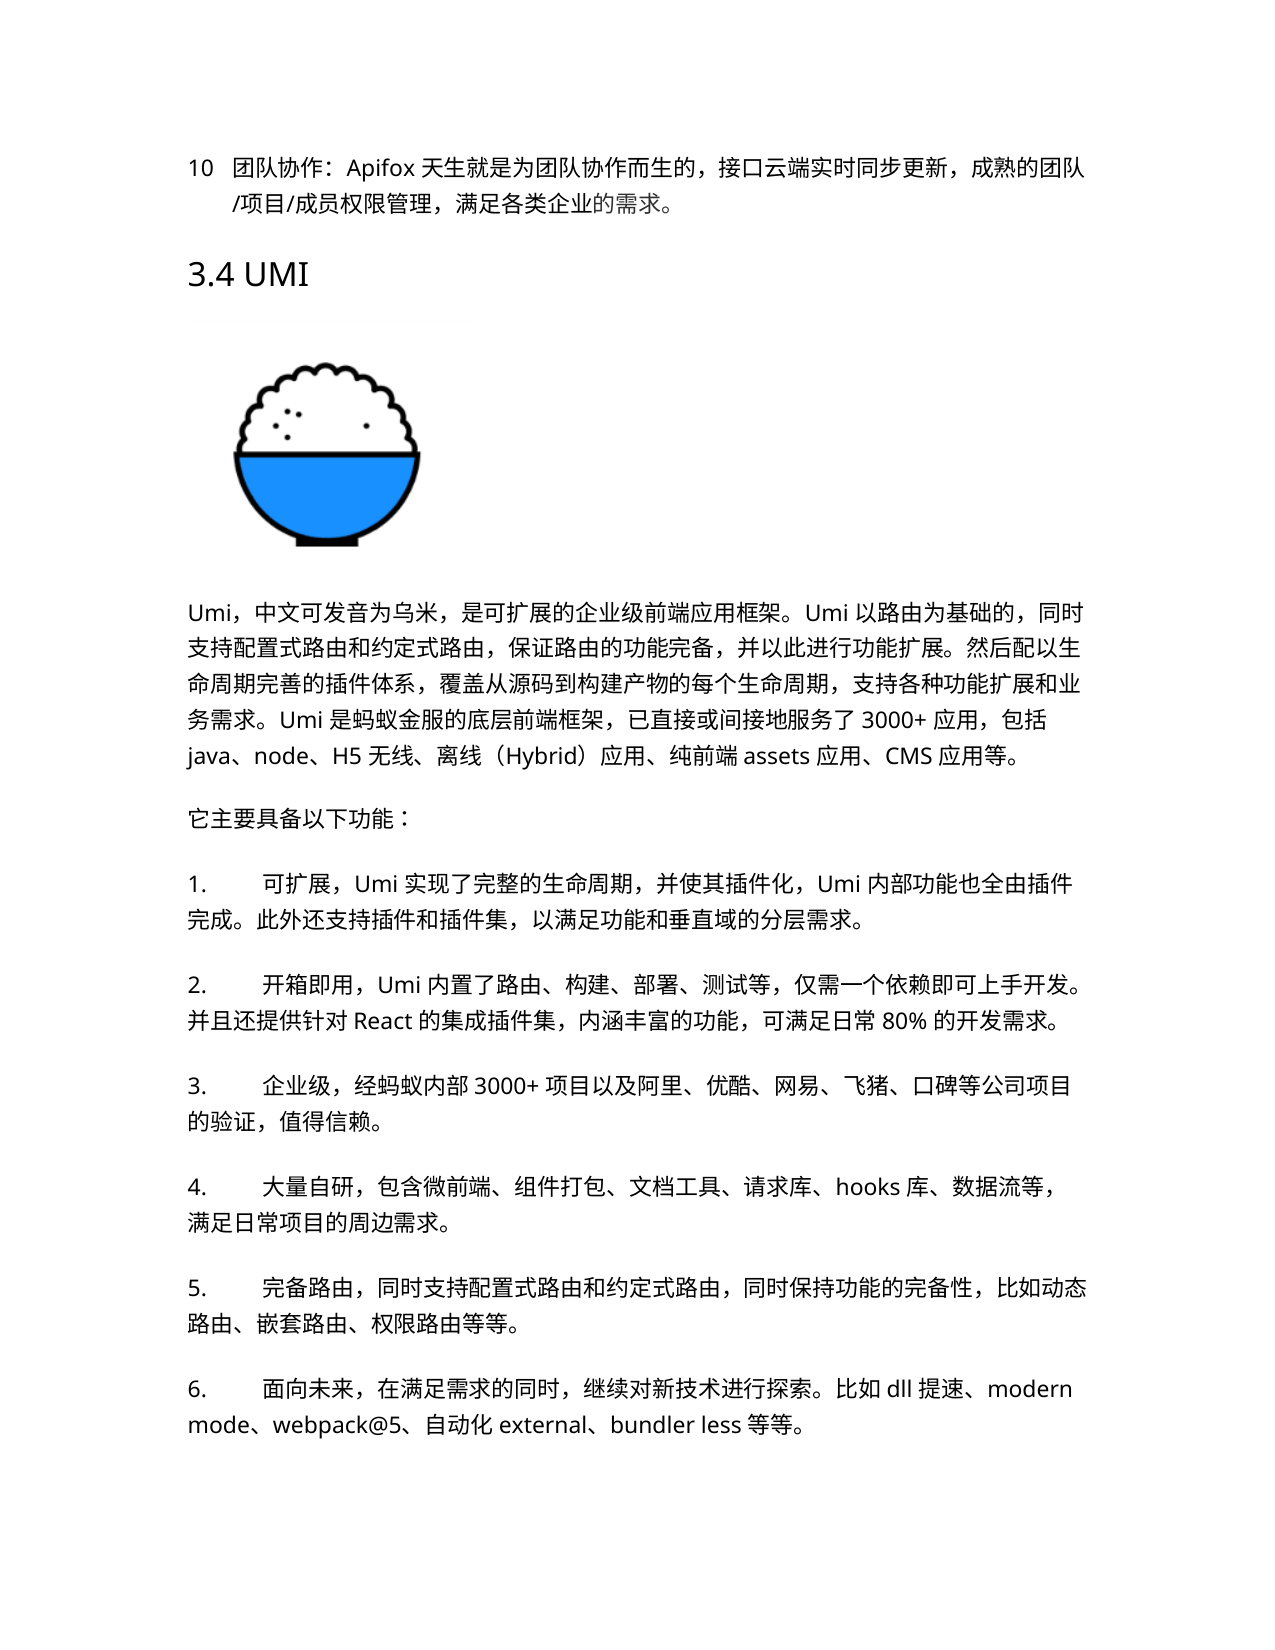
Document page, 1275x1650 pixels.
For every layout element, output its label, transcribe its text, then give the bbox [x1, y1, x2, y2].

list 企业级，经蚂蚁内部 3000+ 项目以及阿里、优酷、网易、飞猪、口碑等公司项目的验证，值得信赖。 [187, 1068, 1087, 1137]
text Umi，中文可发音为乌米，是可扩展的企业级前端应用框架。Umi 以路由为基础的，同时支持配置式路由和约定式路由，保证路由的功能完备，并以此进行功能扩展。然后配以生命周期完善的插件体系，覆盖从源码到构建产物的每个生命周期，支持各种功能扩展和业务需求。Umi 是蚂蚁金服的底层前端框架，已直接或间接地服务了 3000+ 应用，包括 java、node、H5 无线、离线（Hybrid）应用、纯前端 assets 应用、CMS 应用等。 [187, 594, 1087, 771]
list 开箱即用，Umi 内置了路由、构建、部署、测试等，仅需一个依赖即可上手开发。并且还提供针对 React 的集成插件集，内涵丰富的功能，可满足日常 80% 的开发需求。 [187, 967, 1087, 1036]
text 它主要具备以下功能： [187, 803, 1087, 834]
subtitle 3.4 UMI [187, 251, 1087, 296]
list 可扩展，Umi 实现了完整的生命周期，并使其插件化，Umi 内部功能也全由插件完成。此外还支持插件和插件集，以满足功能和垂直域的分层需求。 [187, 866, 1087, 935]
list 面向未来，在满足需求的同时，继续对新技术进行探索。比如 dll 提速、modern mode、webpack@5、自动化 external、bundler less 等等。 [187, 1371, 1087, 1440]
list 团队协作：Apifox 天生就是为团队协作而生的，接口云端实时同步更新，成熟的团队/项目/成员权限管理，满足各类企业的需求。 [187, 150, 1087, 219]
picture [187, 321, 478, 563]
list 完备路由，同时支持配置式路由和约定式路由，同时保持功能的完备性，比如动态路由、嵌套路由、权限路由等等。 [187, 1270, 1087, 1339]
list 大量自研，包含微前端、组件打包、文档工具、请求库、hooks 库、数据流等，满足日常项目的周边需求。 [187, 1169, 1087, 1238]
